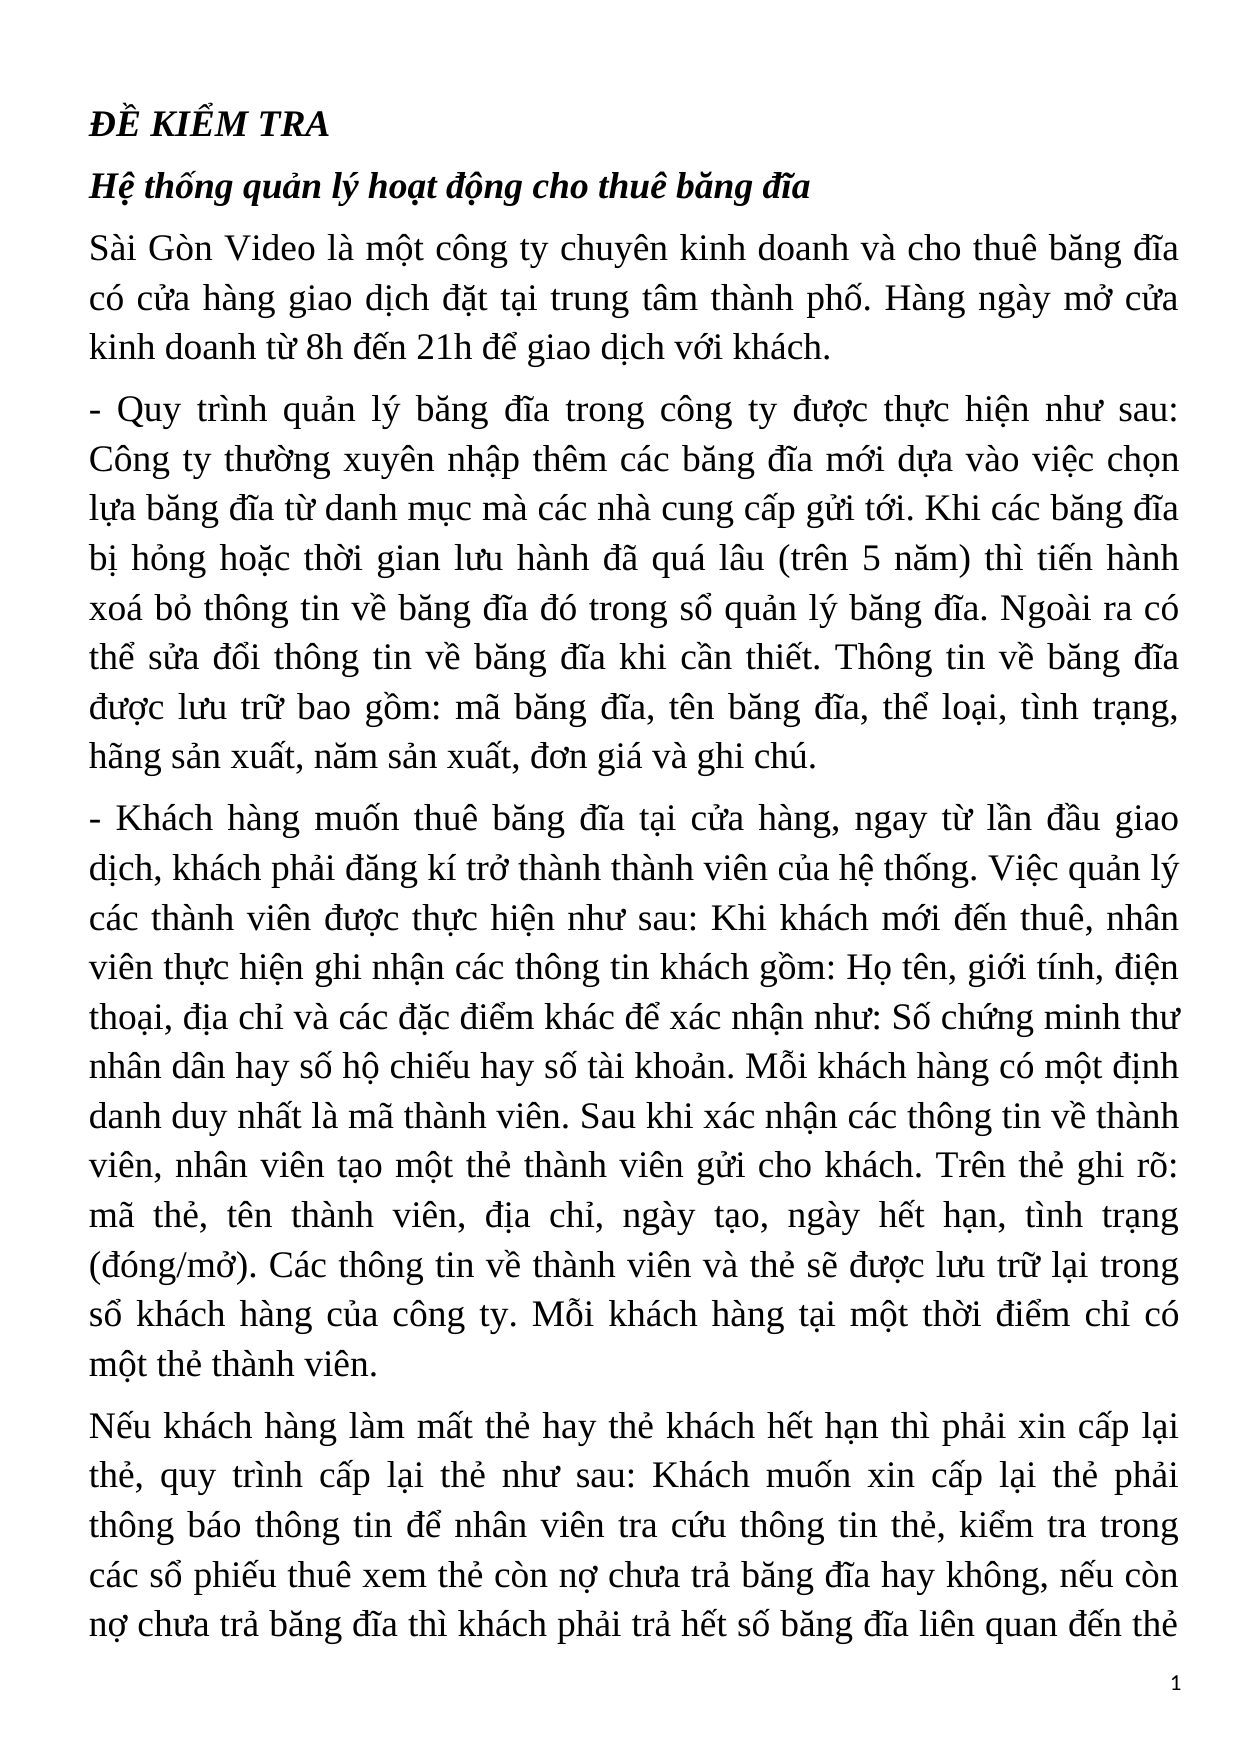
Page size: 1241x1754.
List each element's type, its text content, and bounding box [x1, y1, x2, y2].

text Sài Gòn Video là một công ty chuyên kinh doanh và cho thuê băng đĩa có cửa hàng giao dịch đặt tại trung tâm thành phố. Hàng ngày mở cửa kinh doanh từ 8h đến 21h để giao dịch với khách. [89, 225, 1181, 368]
text - Quy trình quản lý băng đĩa trong công ty được thực hiện như sau: Công ty thường xuyên nhập thêm các băng đĩa mới dựa vào việc chọn lựa băng đĩa từ danh mục mà các nhà cung cấp gửi tới. Khi các băng đĩa bị hỏng hoặc thời gian lưu hành đã quá lâu (trên 5 năm) thì tiến hành xoá bỏ thông tin về băng đĩa đó trong sổ quản lý băng đĩa. Ngoài ra có thể sửa đổi thông tin về băng đĩa khi cần thiết. Thông tin về băng đĩa được lưu trữ bao gồm: mã băng đĩa, tên băng đĩa, thể loại, tình trạng, hãng sản xuất, năm sản xuất, đơn giá và ghi chú. [89, 387, 1181, 777]
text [89, 1403, 1181, 1645]
text - Khách hàng muốn thuê băng đĩa tại cửa hàng, ngay từ lần đầu giao dịch, khách phải đăng kí trở thành thành viên của hệ thống. Việc quản lý các thành viên được thực hiện như sau: Khi khách mới đến thuê, nhân viên thực hiện ghi nhận các thông tin khách gồm: Họ tên, giới tính, điện thoại, địa chỉ và các đặc điểm khác để xác nhận như: Số chứng minh thư nhân dân hay số hộ chiếu hay số tài khoản. Mỗi khách hàng có một định danh duy nhất là mã thành viên. Sau khi xác nhận các thông tin về thành viên, nhân viên tạo một thẻ thành viên gửi cho khách. Trên thẻ ghi rõ: mã thẻ, tên thành viên, địa chỉ, ngày tạo, ngày hết hạn, tình trạng (đóng/mở). Các thông tin về thành viên và thẻ sẽ được lưu trữ lại trong sổ khách hàng của công ty. Mỗi khách hàng tại một thời điểm chỉ có một thẻ thành viên. [89, 796, 1181, 1384]
text Hệ thống quản lý hoạt động cho thuê băng đĩa [89, 163, 1181, 206]
text ĐỀ KIỂM TRA [89, 101, 1181, 144]
